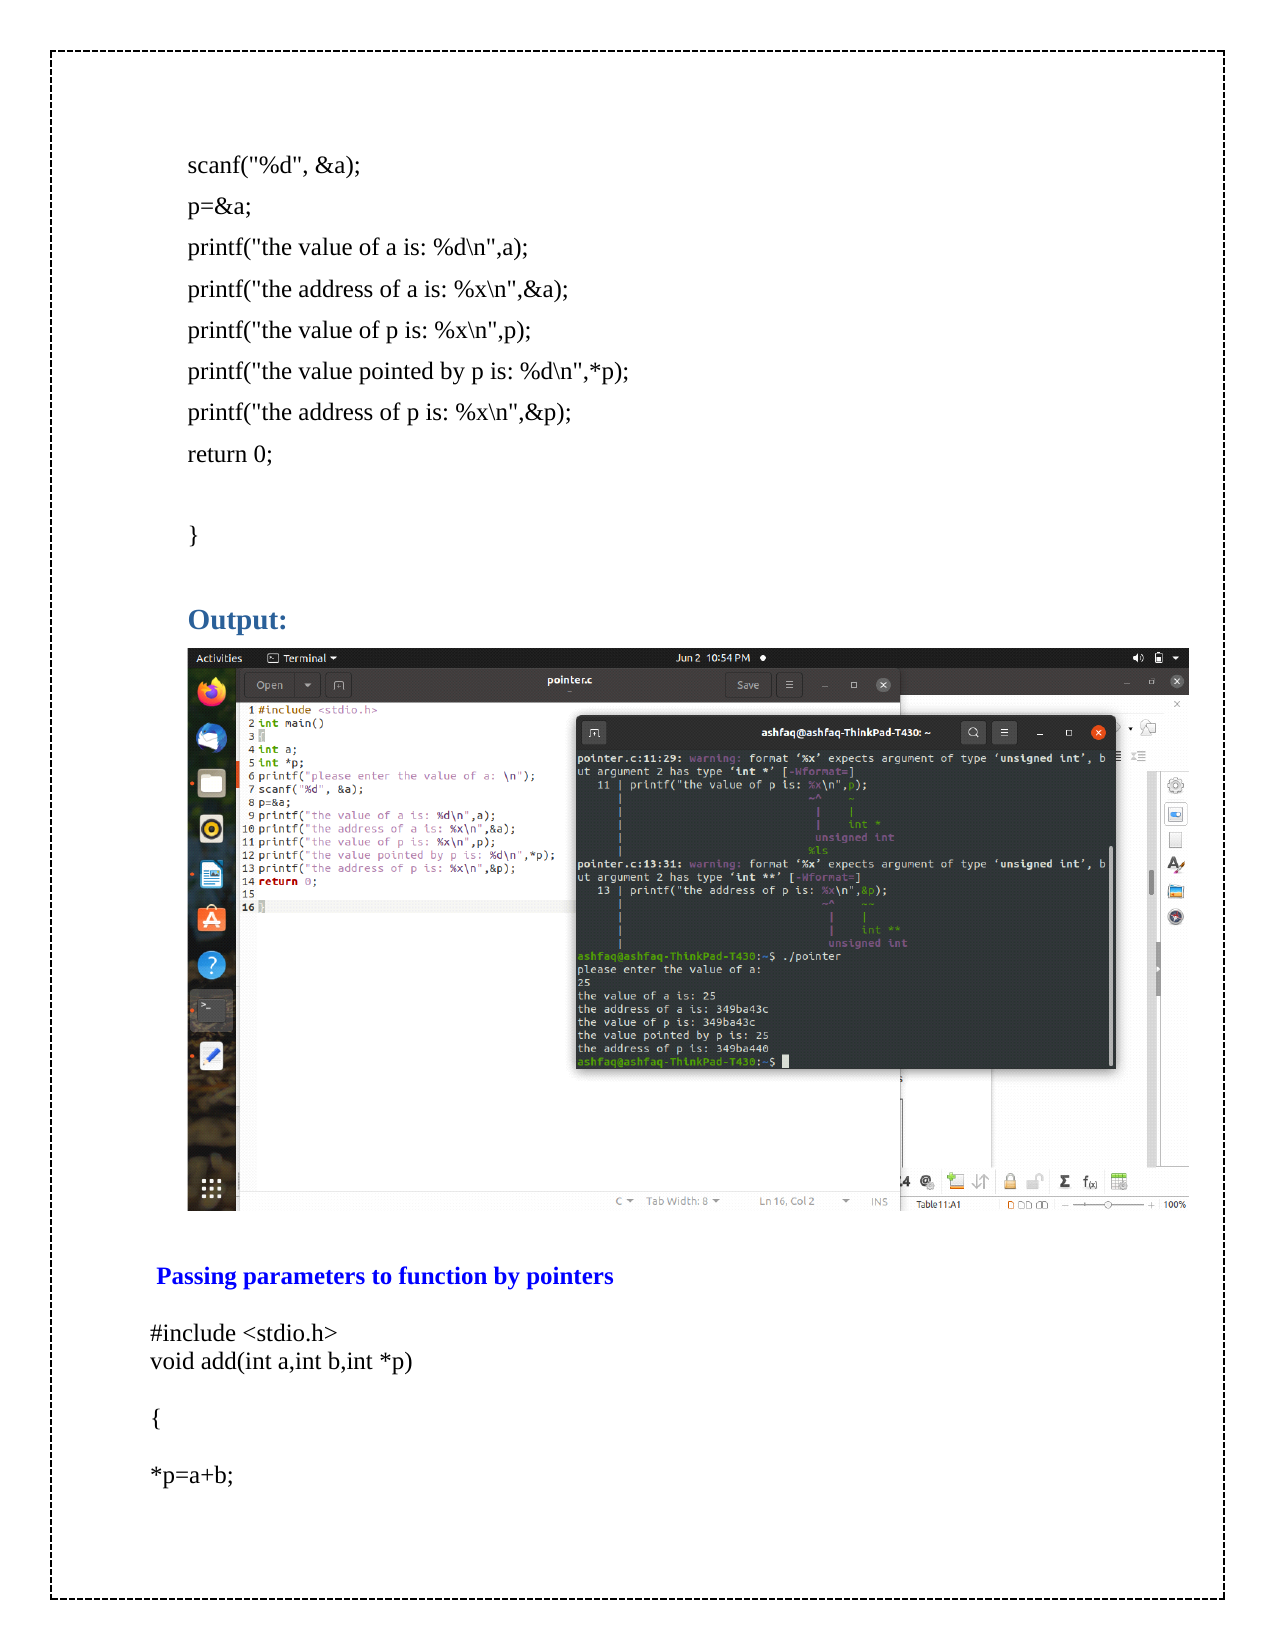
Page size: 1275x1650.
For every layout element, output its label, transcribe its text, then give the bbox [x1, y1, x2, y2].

text } [187, 521, 1125, 549]
text scanf("%d", &a); [187, 150, 1125, 179]
text Passing parameters to function by pointers [150, 1261, 1125, 1289]
text p=&a; [187, 191, 1125, 220]
text printf("the address of a is: %x\n",&a); [187, 274, 1125, 302]
text printf("the value of p is: %x\n",p); [187, 315, 1125, 344]
text *p=a+b; [150, 1460, 1125, 1489]
text Output: [187, 602, 1125, 636]
text return 0; [187, 439, 1125, 467]
text printf("the address of p is: %x\n",&p); [187, 397, 1125, 426]
text { [150, 1403, 1125, 1432]
picture [187, 648, 1189, 1211]
text void add(int a,int b,int *p) [150, 1346, 1125, 1375]
text printf("the value pointed by p is: %d\n",*p); [187, 356, 1125, 385]
text #include <stdio.h> [150, 1318, 1125, 1346]
text printf("the value of a is: %d\n",a); [187, 232, 1125, 261]
